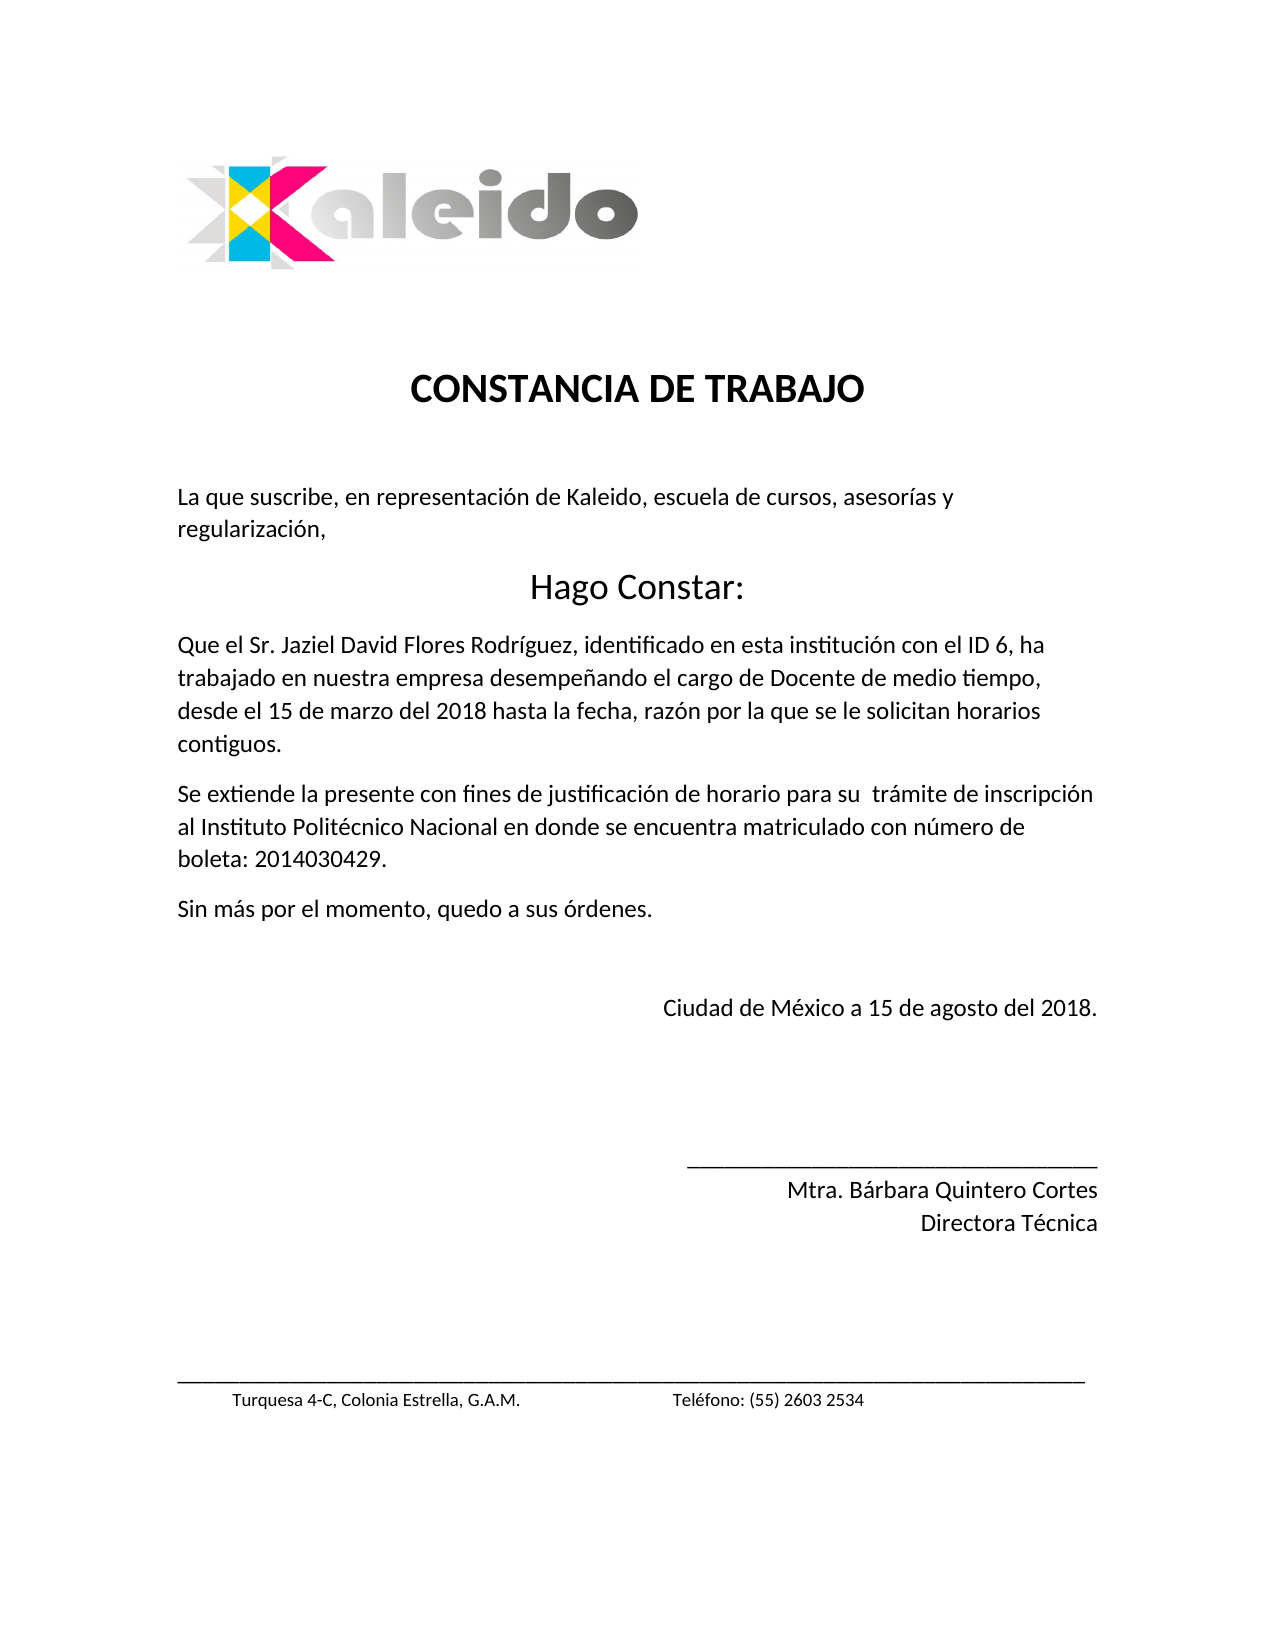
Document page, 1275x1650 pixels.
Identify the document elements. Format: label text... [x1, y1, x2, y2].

picture [177, 147, 643, 273]
text Hago Constar: [177, 563, 1098, 609]
text _________________________________ Mtra. Bárbara Quintero Cortes Directora Técnica [177, 1141, 1098, 1237]
text Que el Sr. Jaziel David Flores Rodríguez, identificado en esta institución con el ID 6, ha trabajado en nuestra empresa desempeñando el cargo de Docente de medio tiempo, desde el 15 de marzo del 2018 hasta la fecha, razón por la que se le solicitan horarios contiguos. [177, 629, 1098, 759]
text Sin más por el momento, quedo a sus órdenes. [177, 893, 1098, 924]
text La que suscribe, en representación de Kaleido, escuela de cursos, asesorías y regularización, [177, 481, 1098, 544]
text _________________________________________________________________________ Turquesa 4-C, Colonia Estrella, G.A.M. Teléfono: (55) 2603 2534 [177, 1356, 1098, 1411]
text CONSTANCIA DE TRABAJO [177, 362, 1098, 413]
text Ciudad de México a 15 de agosto del 2018. [177, 992, 1098, 1023]
text Se extiende la presente con fines de justificación de horario para su trámite de inscripción al Instituto Politécnico Nacional en donde se encuentra matriculado con número de boleta: 2014030429. [177, 778, 1098, 874]
